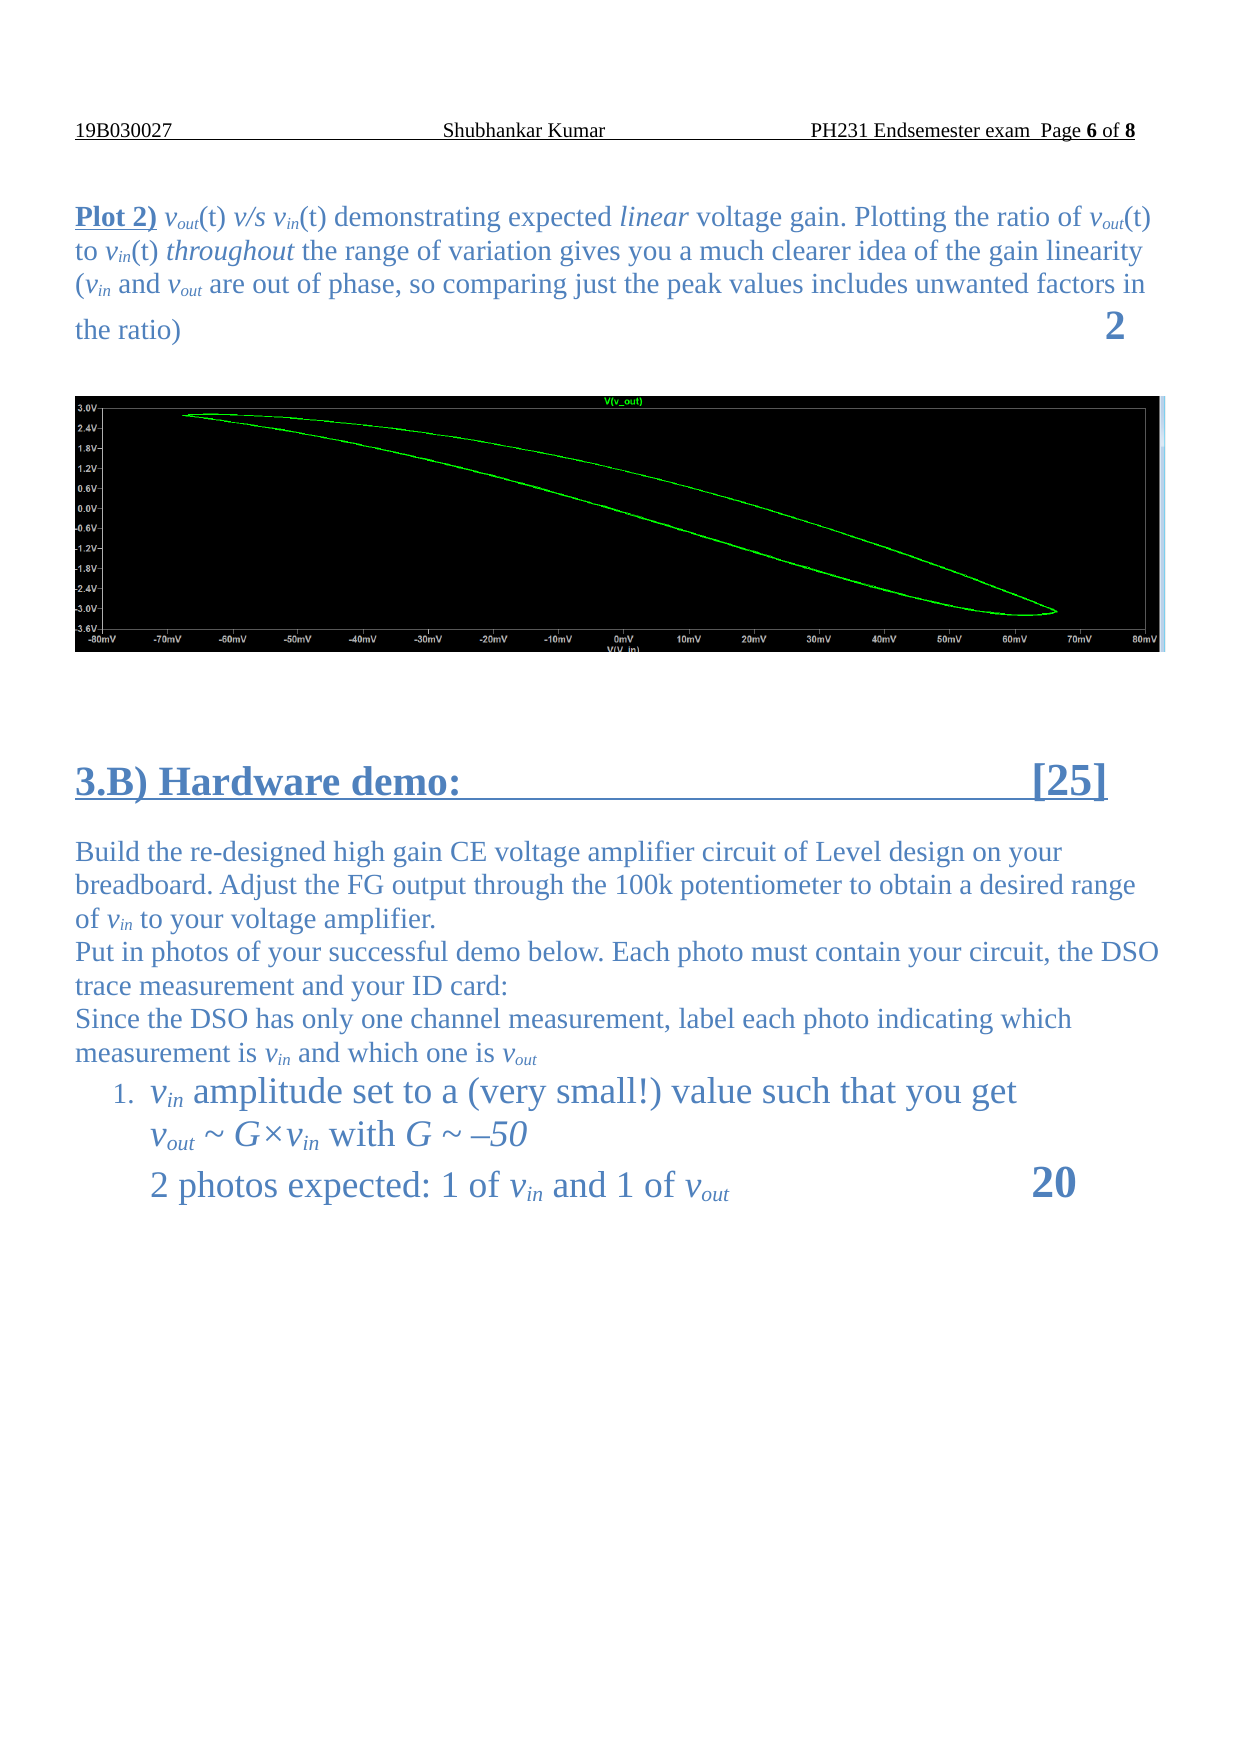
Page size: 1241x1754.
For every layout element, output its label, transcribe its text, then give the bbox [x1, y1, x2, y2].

text Put in photos of your successful demo below. Each photo must contain your circuit, the DSO trace measurement and your ID card: Since the DSO has only one channel measurement, label each photo indicating which measurement is vin and which one is vout [75, 934, 1165, 1069]
text 3.B) Hardware demo: [25] [75, 752, 1165, 805]
picture [75, 396, 1166, 652]
list vin amplitude set to a (very small!) value such that you get vout ~ G×vin with G ~ –50 2 photos expected: 1 of vin and 1 of vout 20 [112, 1069, 1165, 1208]
text Build the re-designed high gain CE voltage amplifier circuit of Level design on your breadboard. Adjust the FG output through the 100k potentiometer to obtain a desired range of vin to your voltage amplifier. [75, 834, 1165, 934]
text Plot 2) vout(t) v/s vin(t) demonstrating expected linear voltage gain. Plotting the ratio of vout(t) to vin(t) throughout the range of variation gives you a much clearer idea of the gain linearity (vin and vout are out of phase, so comparing just the peak values includes unwanted factors in the ratio) 2 [75, 199, 1165, 348]
